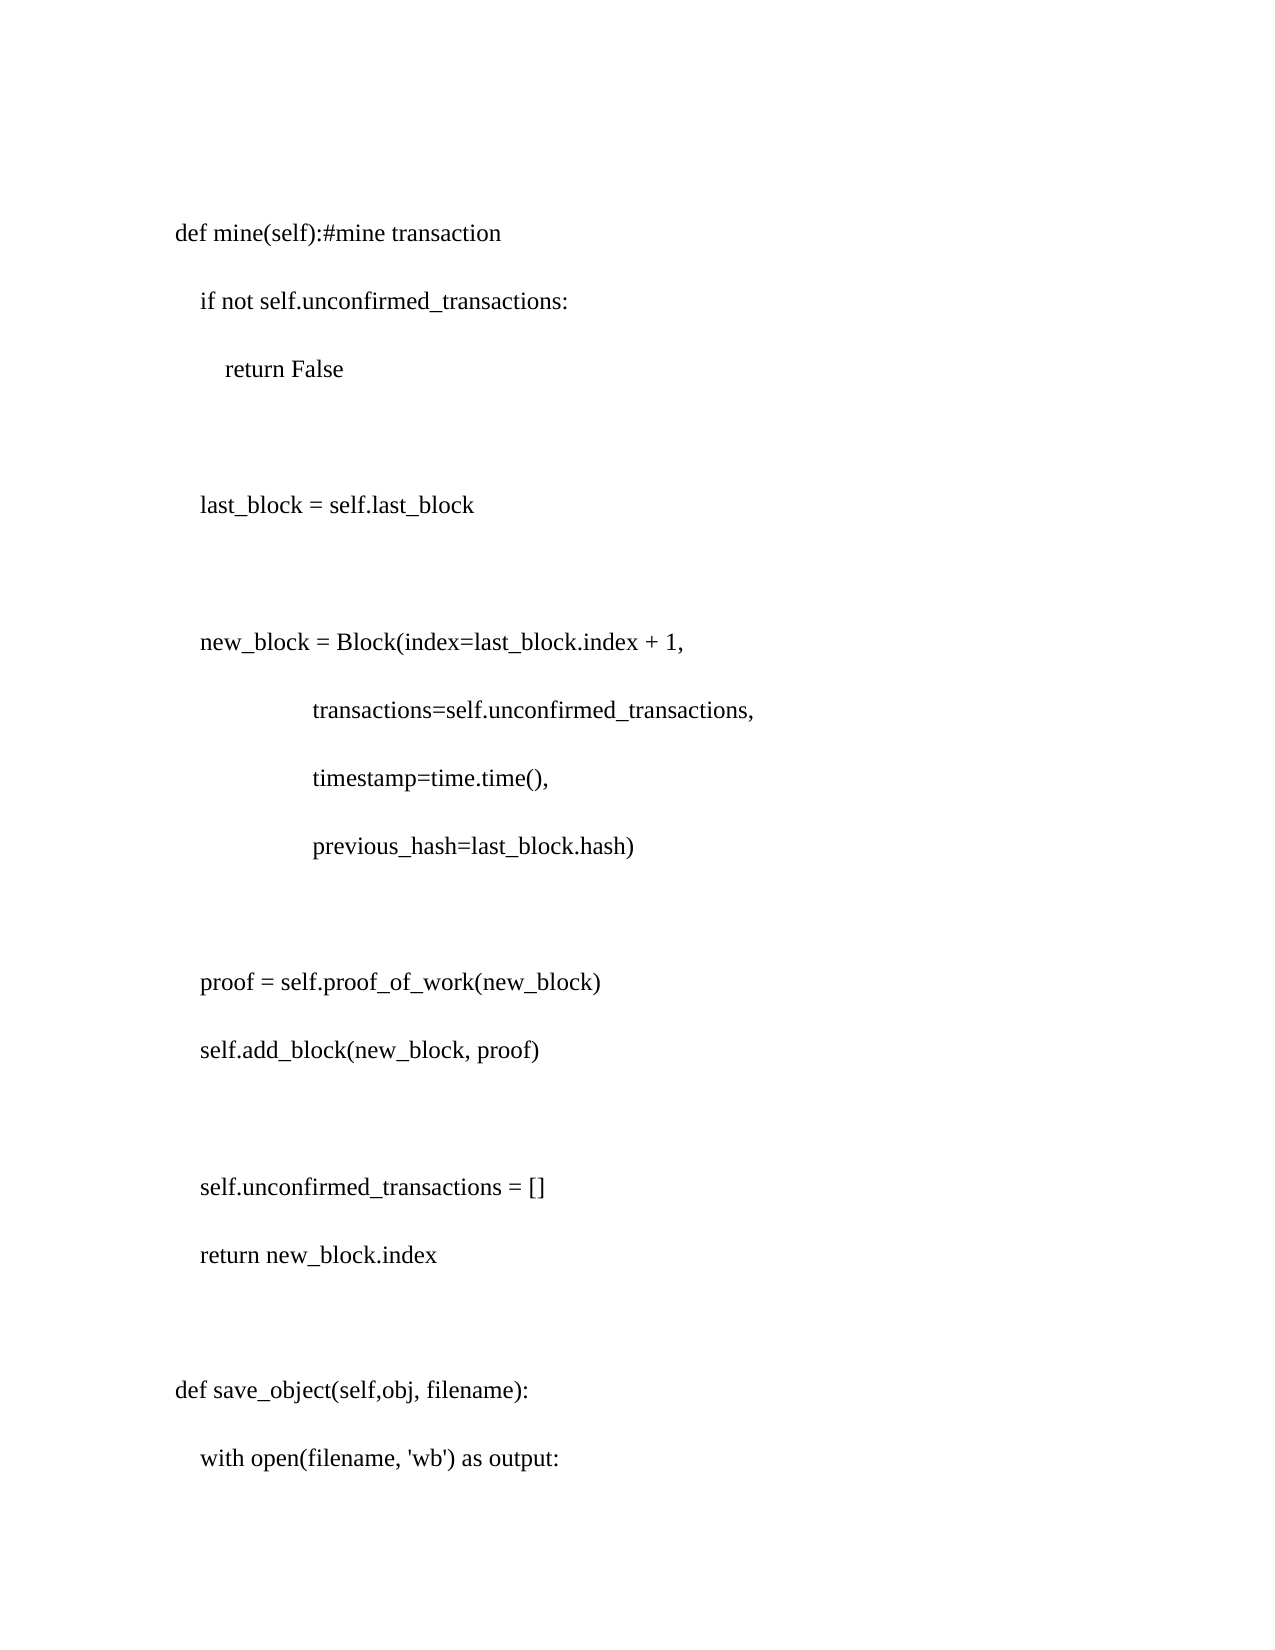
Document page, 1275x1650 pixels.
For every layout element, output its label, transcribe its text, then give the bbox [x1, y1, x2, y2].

text with open(filename, 'wb') as output: [150, 1443, 1125, 1472]
text new_block = Block(index=last_block.index + 1, [150, 627, 1125, 656]
text timestamp=time.time(), [150, 763, 1125, 792]
text previous_hash=last_block.hash) [150, 831, 1125, 860]
text def mine(self):#mine transaction [150, 218, 1125, 247]
text if not self.unconfirmed_transactions: [150, 286, 1125, 315]
text last_block = self.last_block [150, 491, 1125, 519]
text return False [150, 354, 1125, 383]
text def save_object(self,obj, filename): [150, 1375, 1125, 1404]
text return new_block.index [150, 1240, 1125, 1269]
text self.unconfirmed_transactions = [] [150, 1172, 1125, 1201]
text transactions=self.unconfirmed_transactions, [150, 695, 1125, 724]
text proof = self.proof_of_work(new_block) [150, 967, 1125, 996]
text self.add_block(new_block, proof) [150, 1036, 1125, 1064]
